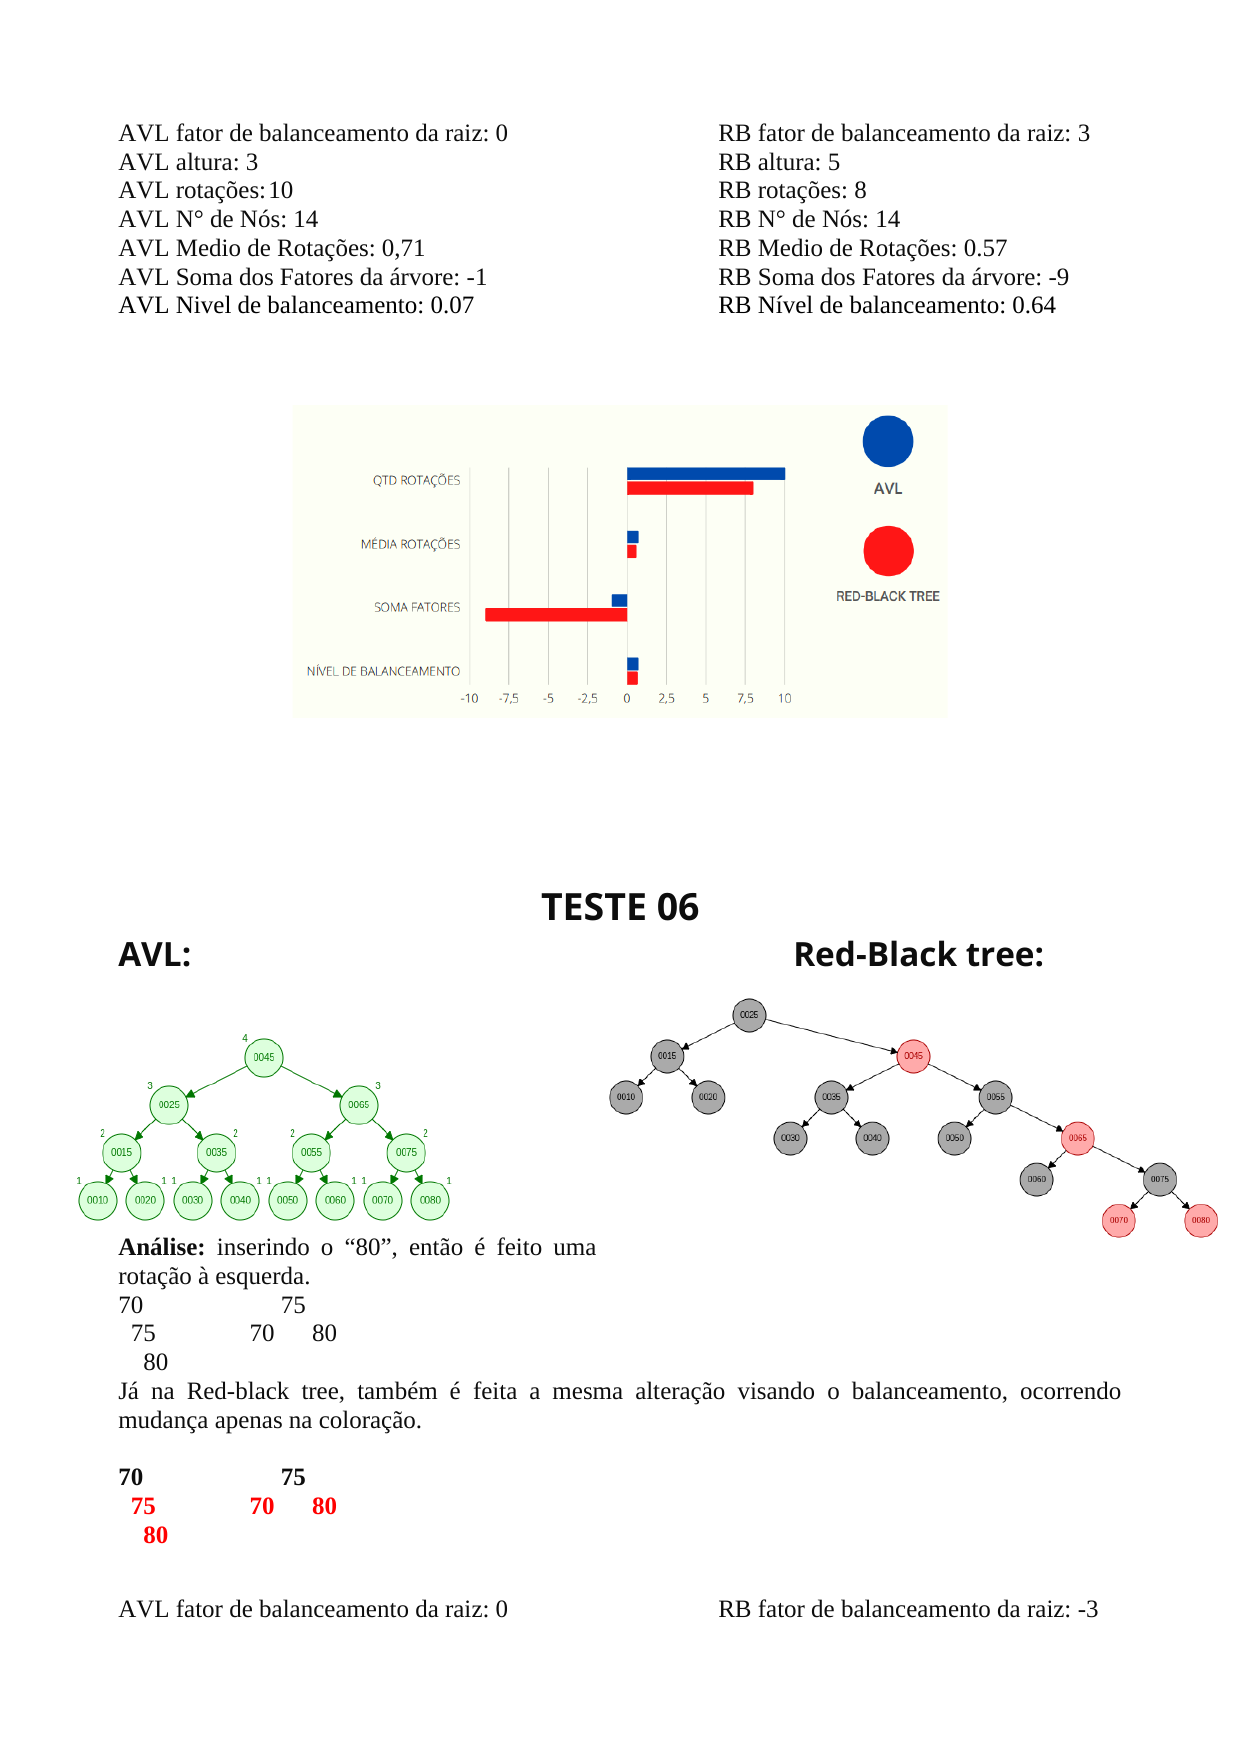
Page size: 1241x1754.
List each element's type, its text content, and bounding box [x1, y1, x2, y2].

text 75 70 80 [118, 1491, 1122, 1520]
text Análise: inserindo o “80”, então é feito uma rotação à esquerda. [118, 1232, 1122, 1290]
text 80 [118, 1520, 1122, 1548]
text AVL Nivel de balanceamento: 0.07 RB Nível de balanceamento: 0.64 [118, 291, 1105, 319]
text AVL N° de Nós: 14 RB N° de Nós: 14 [118, 204, 1122, 233]
text AVL Soma dos Fatores da árvore: -1 RB Soma dos Fatores da árvore: -9 [118, 262, 1105, 291]
text 75 70 80 [118, 1318, 1122, 1347]
text TESTE 06 [118, 880, 1122, 931]
text Já na Red-black tree, também é feita a mesma alteração visando o balanceamento, ocorrendo mudança apenas na coloração. [118, 1376, 1122, 1433]
picture [597, 992, 1222, 1241]
text AVL Medio de Rotações: 0,71 RB Medio de Rotações: 0.57 [118, 233, 1105, 262]
text AVL: Red-Black tree: [118, 931, 1122, 976]
text AVL rotações: 10 RB rotações: 8 [118, 176, 1122, 204]
picture [66, 1025, 462, 1223]
picture [292, 405, 948, 718]
text 70 75 [118, 1462, 1122, 1491]
text AVL fator de balanceamento da raiz: 0 RB fator de balanceamento da raiz: -3 [118, 1594, 1122, 1623]
text 80 [118, 1347, 1122, 1376]
text AVL fator de balanceamento da raiz: 0 RB fator de balanceamento da raiz: 3 [118, 118, 1122, 147]
text 70 75 [118, 1290, 1122, 1318]
text AVL altura: 3 RB altura: 5 [118, 147, 1122, 176]
